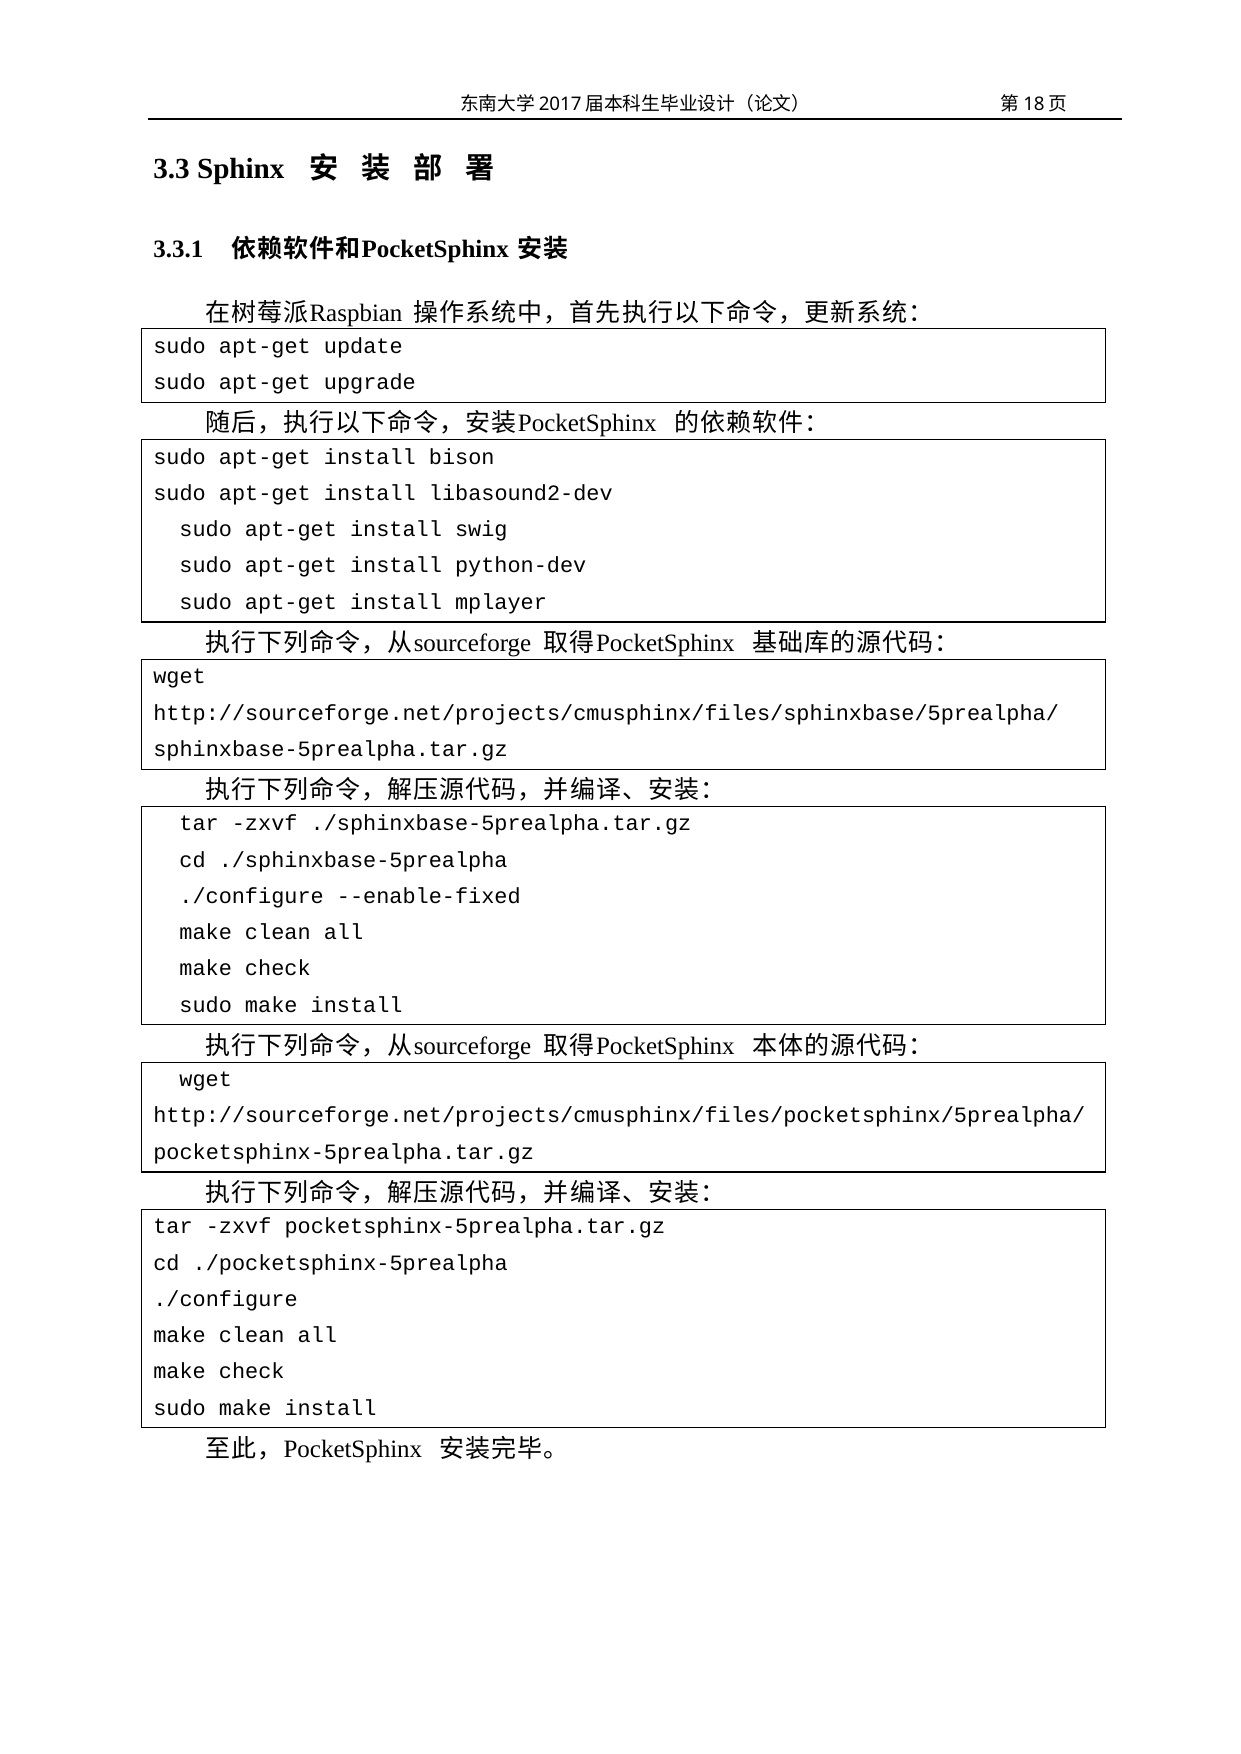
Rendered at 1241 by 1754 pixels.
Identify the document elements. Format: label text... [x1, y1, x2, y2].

text 在树莓派Raspbian操作系统中，首先执行以下命令，更新系统： [153, 292, 1117, 328]
table_header tar -zxvf ./sphinxbase-5prealpha.tar.gz cd ./sphinxbase-5prealpha ./configure --enable-fixed make clean all make check sudo make install [142, 807, 1105, 1024]
text 执行下列命令，从sourceforge取得PocketSphinx本体的源代码： [153, 1025, 1117, 1062]
subtitle 3.3 Sphinx安装部署 [153, 129, 1117, 202]
table_header wget http://sourceforge.net/projects/cmusphinx/files/sphinxbase/5prealpha/sphinxbase-5prealpha.tar.gz [142, 660, 1105, 768]
table_header wget http://sourceforge.net/projects/cmusphinx/files/pocketsphinx/5prealpha/pocketsphinx-5prealpha.tar.gz [142, 1063, 1105, 1171]
text 随后，执行以下命令，安装PocketSphinx的依赖软件： [153, 403, 1117, 439]
text 执行下列命令，解压源代码，并编译、安装： [153, 769, 1117, 806]
table_header tar -zxvf pocketsphinx-5prealpha.tar.gz cd ./pocketsphinx-5prealpha ./configure make clean all make check sudo make install [142, 1210, 1105, 1427]
subtitle 3.3.1 依赖软件和PocketSphinx安装 [153, 229, 1117, 265]
text 执行下列命令，解压源代码，并编译、安装： [153, 1172, 1117, 1209]
text 执行下列命令，从sourceforge取得PocketSphinx基础库的源代码： [153, 622, 1117, 659]
table_header sudo apt-get install bison sudo apt-get install libasound2-dev sudo apt-get install swig sudo apt-get install python-dev sudo apt-get install mplayer [142, 440, 1105, 621]
text 至此，PocketSphinx安装完毕。 [153, 1428, 1117, 1464]
table_header sudo apt-get update sudo apt-get upgrade [142, 329, 1105, 402]
